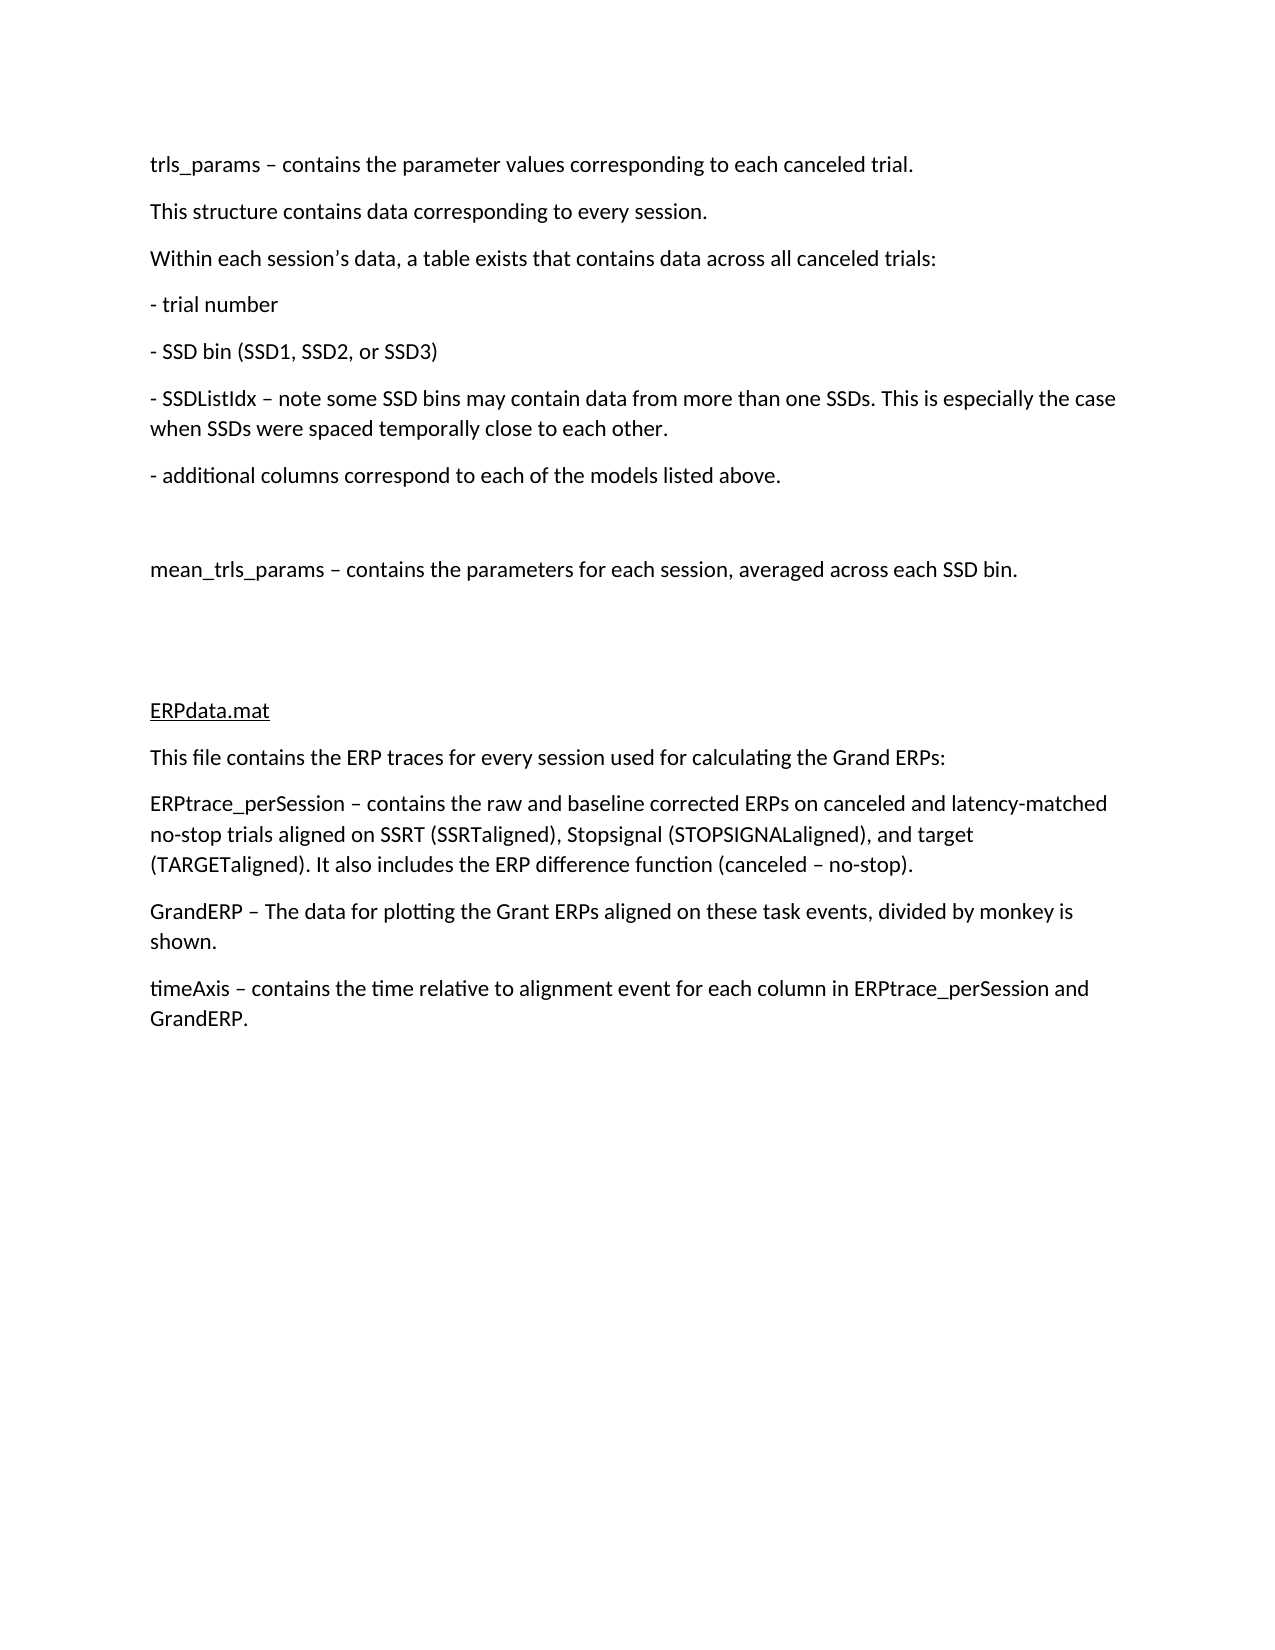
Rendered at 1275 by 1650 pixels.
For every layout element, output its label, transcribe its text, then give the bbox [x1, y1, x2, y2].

text - trial number [150, 291, 1125, 319]
text Within each session’s data, a table exists that contains data across all canceled trials: [150, 244, 1125, 272]
text - SSDListIdx – note some SSD bins may contain data from more than one SSDs. This is especially the case when SSDs were spaced temporally close to each other. [150, 384, 1125, 443]
text ERPtrace_perSession – contains the raw and baseline corrected ERPs on canceled and latency-matched no-stop trials aligned on SSRT (SSRTaligned), Stopsignal (STOPSIGNALaligned), and target (TARGETaligned). It also includes the ERP difference function (canceled – no-stop). [150, 789, 1125, 878]
text timeAxis – contains the time relative to alignment event for each column in ERPtrace_perSession and GrandERP. [150, 974, 1125, 1032]
text - additional columns correspond to each of the models listed above. [150, 461, 1125, 489]
text trls_params – contains the parameter values corresponding to each canceled trial. [150, 150, 1125, 178]
text ERPdata.mat [150, 696, 1125, 724]
text - SSD bin (SSD1, SSD2, or SSD3) [150, 337, 1125, 366]
text This structure contains data corresponding to every session. [150, 197, 1125, 225]
text This file contains the ERP traces for every session used for calculating the Grand ERPs: [150, 743, 1125, 771]
text GrandERP – The data for plotting the Grant ERPs aligned on these task events, divided by monkey is shown. [150, 897, 1125, 955]
text mean_trls_params – contains the parameters for each session, averaged across each SSD bin. [150, 555, 1125, 583]
